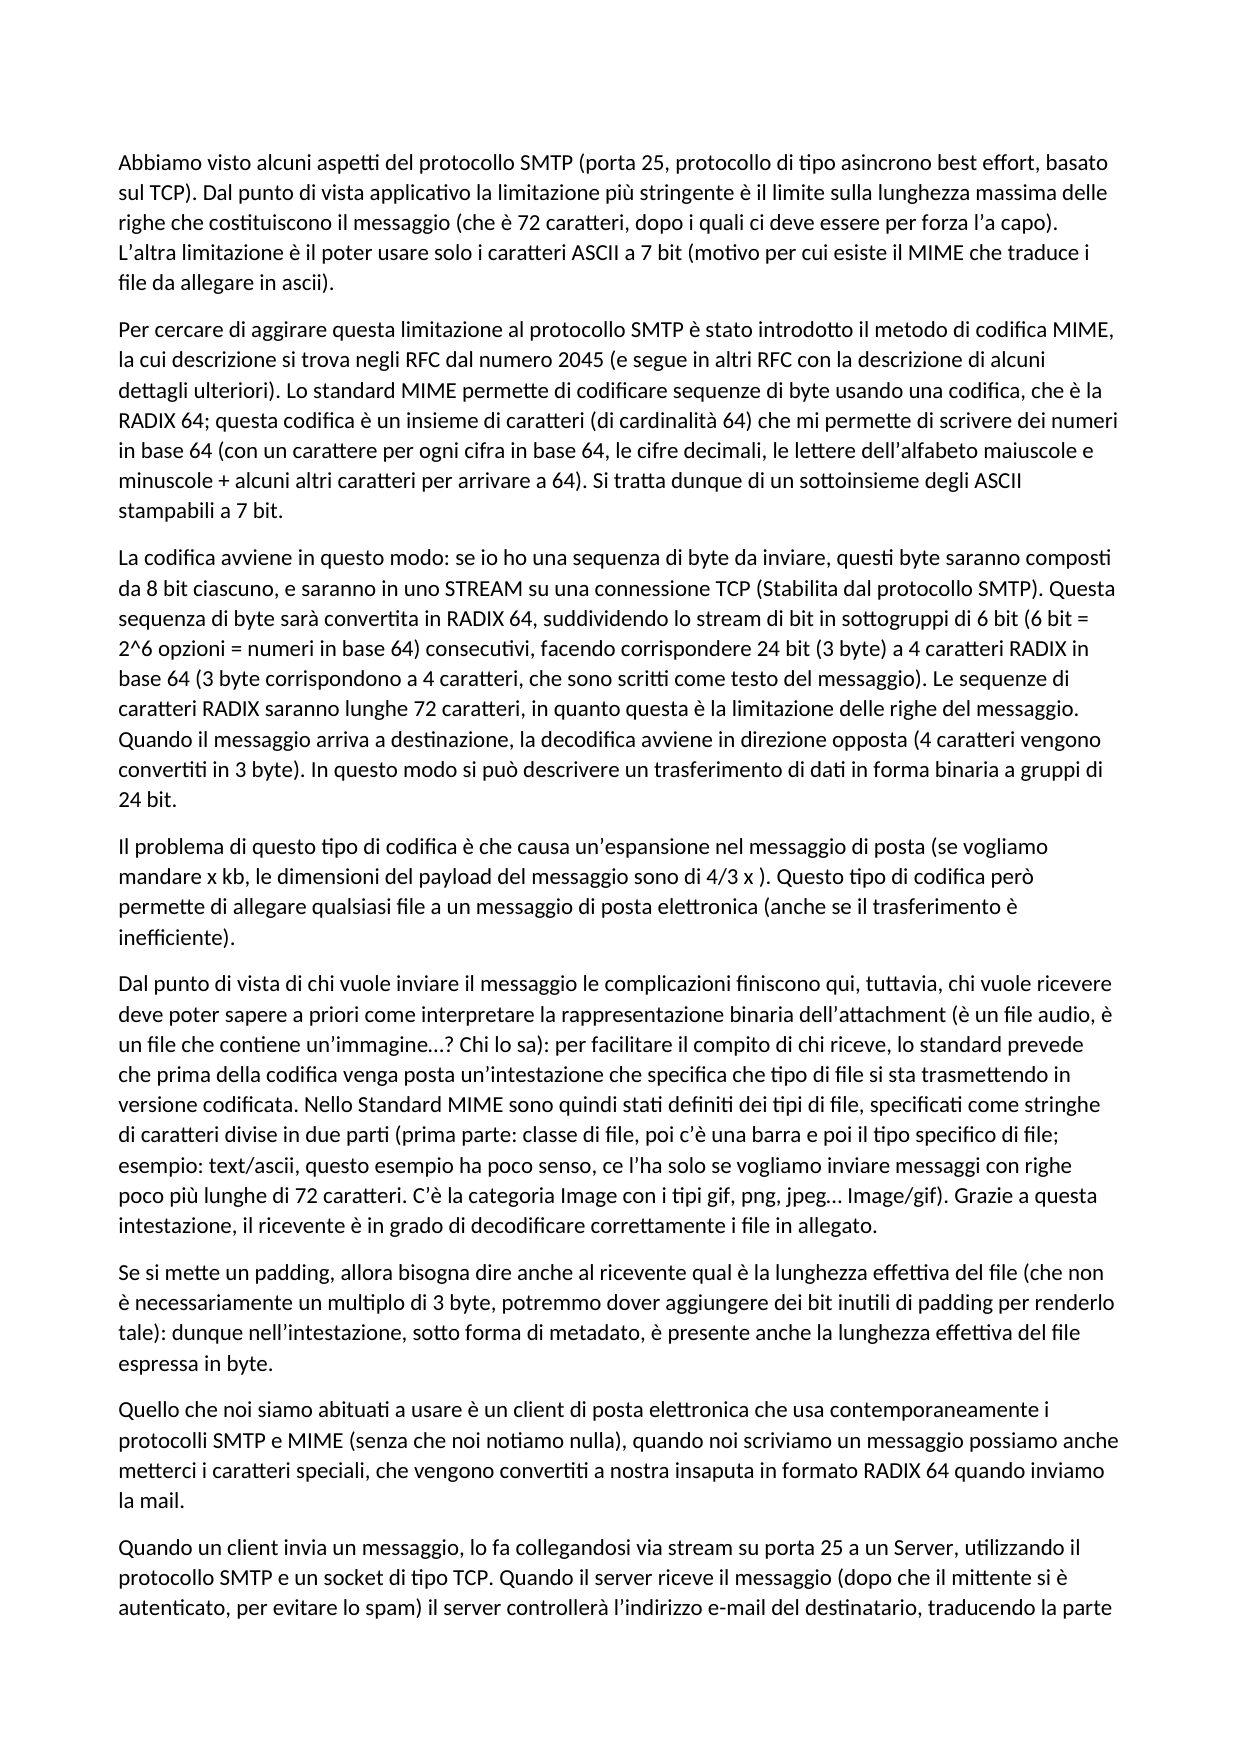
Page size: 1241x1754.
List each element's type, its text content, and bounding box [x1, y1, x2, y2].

text Il problema di questo tipo di codifica è che causa un’espansione nel messaggio di posta (se vogliamo mandare x kb, le dimensioni del payload del messaggio sono di 4/3 x ). Questo tipo di codifica però permette di allegare qualsiasi file a un messaggio di posta elettronica (anche se il trasferimento è inefficiente). [118, 832, 1122, 951]
text Abbiamo visto alcuni aspetti del protocollo SMTP (porta 25, protocollo di tipo asincrono best effort, basato sul TCP). Dal punto di vista applicativo la limitazione più stringente è il limite sulla lunghezza massima delle righe che costituiscono il messaggio (che è 72 caratteri, dopo i quali ci deve essere per forza l’a capo). L’altra limitazione è il poter usare solo i caratteri ASCII a 7 bit (motivo per cui esiste il MIME che traduce i file da allegare in ascii). [118, 148, 1122, 296]
text Per cercare di aggirare questa limitazione al protocollo SMTP è stato introdotto il metodo di codifica MIME, la cui descrizione si trova negli RFC dal numero 2045 (e segue in altri RFC con la descrizione di alcuni dettagli ulteriori). Lo standard MIME permette di codificare sequenze di byte usando una codifica, che è la RADIX 64; questa codifica è un insieme di caratteri (di cardinalità 64) che mi permette di scrivere dei numeri in base 64 (con un carattere per ogni cifra in base 64, le cifre decimali, le lettere dell’alfabeto maiuscole e minuscole + alcuni altri caratteri per arrivare a 64). Si tratta dunque di un sottoinsieme degli ASCII stampabili a 7 bit. [118, 315, 1122, 524]
text Dal punto di vista di chi vuole inviare il messaggio le complicazioni finiscono qui, tuttavia, chi vuole ricevere deve poter sapere a priori come interpretare la rappresentazione binaria dell’attachment (è un file audio, è un file che contiene un’immagine…? Chi lo sa): per facilitare il compito di chi riceve, lo standard prevede che prima della codifica venga posta un’intestazione che specifica che tipo di file si sta trasmettendo in versione codificata. Nello Standard MIME sono quindi stati definiti dei tipi di file, specificati come stringhe di caratteri divise in due parti (prima parte: classe di file, poi c’è una barra e poi il tipo specifico di file; esempio: text/ascii, questo esempio ha poco senso, ce l’ha solo se vogliamo inviare messaggi con righe poco più lunghe di 72 caratteri. C’è la categoria Image con i tipi gif, png, jpeg… Image/gif). Grazie a questa intestazione, il ricevente è in grado di decodificare correttamente i file in allegato. [118, 969, 1122, 1239]
text Se si mette un padding, allora bisogna dire anche al ricevente qual è la lunghezza effettiva del file (che non è necessariamente un multiplo di 3 byte, potremmo dover aggiungere dei bit inutili di padding per renderlo tale): dunque nell’intestazione, sotto forma di metadato, è presente anche la lunghezza effettiva del file espressa in byte. [118, 1258, 1122, 1377]
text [118, 1533, 1122, 1621]
text Quello che noi siamo abituati a usare è un client di posta elettronica che usa contemporaneamente i protocolli SMTP e MIME (senza che noi notiamo nulla), quando noi scriviamo un messaggio possiamo anche metterci i caratteri speciali, che vengono convertiti a nostra insaputa in formato RADIX 64 quando inviamo la mail. [118, 1396, 1122, 1514]
text La codifica avviene in questo modo: se io ho una sequenza di byte da inviare, questi byte saranno composti da 8 bit ciascuno, e saranno in uno STREAM su una connessione TCP (Stabilita dal protocollo SMTP). Questa sequenza di byte sarà convertita in RADIX 64, suddividendo lo stream di bit in sottogruppi di 6 bit (6 bit = 2^6 opzioni = numeri in base 64) consecutivi, facendo corrispondere 24 bit (3 byte) a 4 caratteri RADIX in base 64 (3 byte corrispondono a 4 caratteri, che sono scritti come testo del messaggio). Le sequenze di caratteri RADIX saranno lunghe 72 caratteri, in quanto questa è la limitazione delle righe del messaggio. Quando il messaggio arriva a destinazione, la decodifica avviene in direzione opposta (4 caratteri vengono convertiti in 3 byte). In questo modo si può descrivere un trasferimento di dati in forma binaria a gruppi di 24 bit. [118, 543, 1122, 813]
